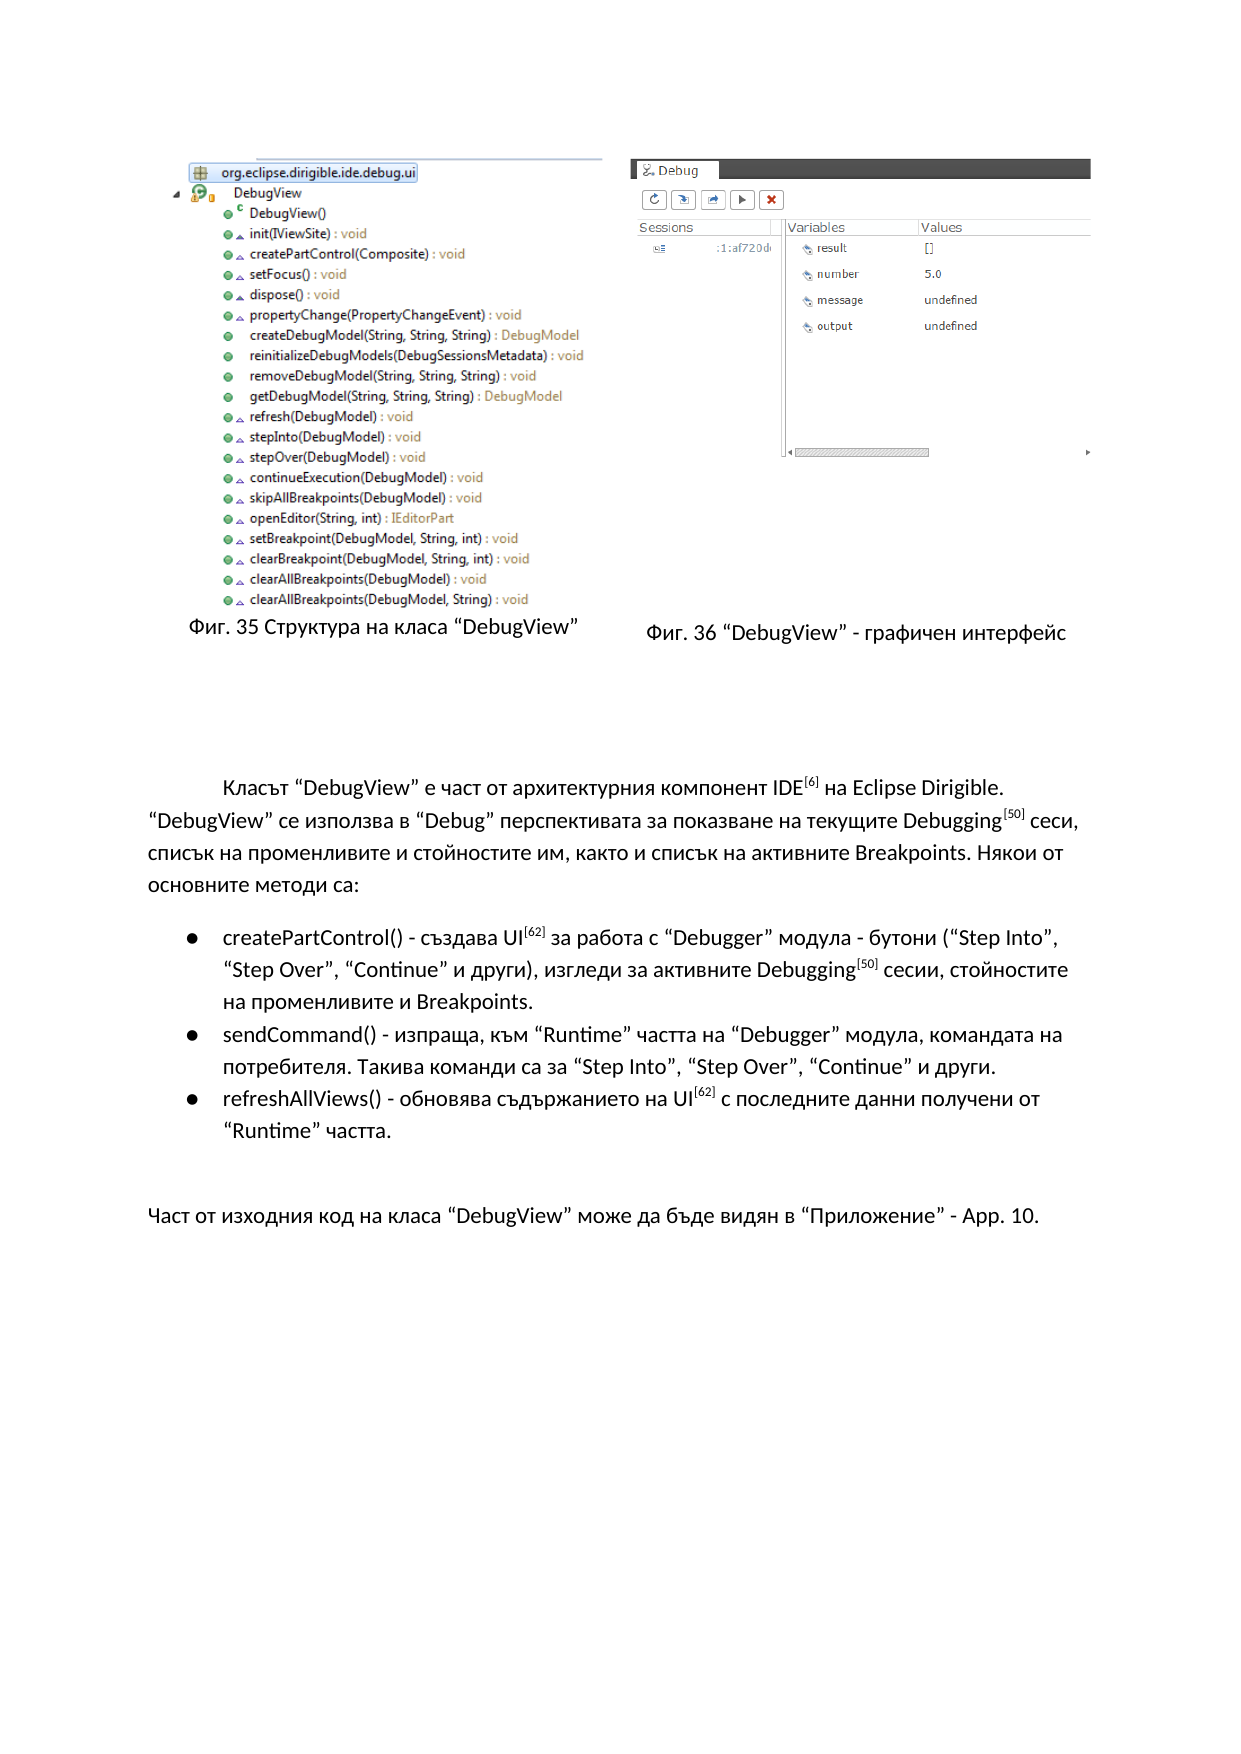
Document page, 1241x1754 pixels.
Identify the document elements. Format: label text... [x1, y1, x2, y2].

list sendCommand() - изпраща, към “Runtime” частта на “Debugger” модула, командата на потребителя. Такива команди са за “Step Into”, “Step Over”, “Continue” и други. [185, 1020, 1093, 1080]
table_header Фиг. 36 “DebugView” - графичен интерфейс [620, 148, 1093, 721]
list createPartControl() - създава UI[62] за работа с “Debugger” модула - бутони (“Step Into”, “Step Over”, “Continue” и други), изгледи за активните Debugging[50] сесии, стойностите на променливите и Breakpoints. [185, 923, 1093, 1016]
picture [630, 158, 1091, 460]
list refreshAllViews() - обновява съдържанието на UI[62] с последните данни получени от “Runtime” частта. [185, 1084, 1093, 1144]
text Класът “DebugViеw” е част от архитектурния компонент IDE[6] на Eclipse Dirigible. “DebugView” се използва в “Debug” перспективата за показване на текущите Debugging[50] сеси, списък на променливите и стойностите им, както и списък на активните Breakpoints. Някои от основните методи са: [148, 773, 1093, 898]
picture [165, 158, 603, 612]
table_header Фиг. 35 Структура на класа “DebugView” [148, 148, 620, 721]
text Част от изходния код на класа “DebugView” може да бъде видян в “Приложение” - App. 10. [148, 1201, 1093, 1229]
